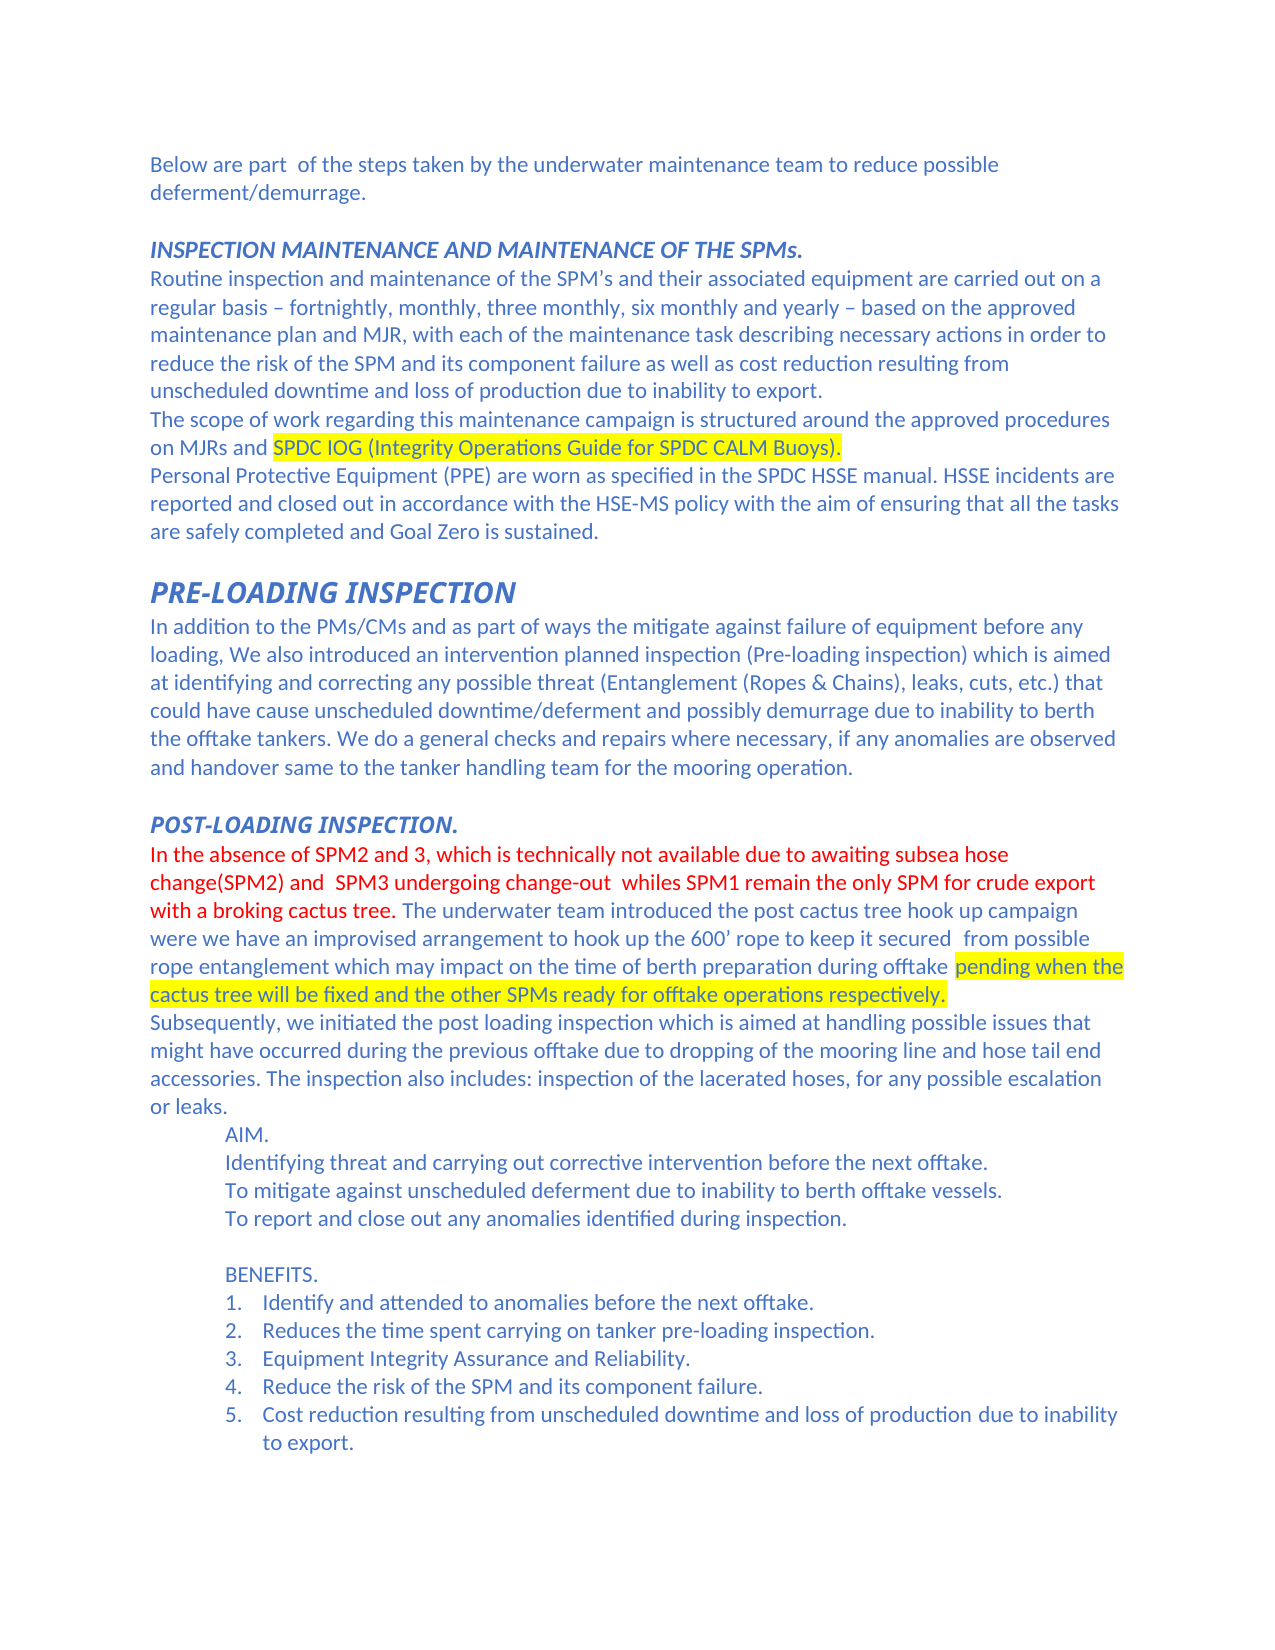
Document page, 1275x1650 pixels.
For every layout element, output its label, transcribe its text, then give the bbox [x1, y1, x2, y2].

text In addition to the PMs/CMs and as part of ways the mitigate against failure of equipment before any loading, We also introduced an intervention planned inspection (Pre-loading inspection) which is aimed at identifying and correcting any possible threat (Entanglement (Ropes & Chains), leaks, cuts, etc.) that could have cause unscheduled downtime/deferment and possibly demurrage due to inability to berth the offtake tankers. We do a general checks and repairs where necessary, if any anomalies are observed and handover same to the tanker handling team for the mooring operation. [150, 612, 1125, 781]
text In the absence of SPM2 and 3, which is technically not available due to awaiting subsea hose change(SPM2) and SPM3 undergoing change-out whiles SPM1 remain the only SPM for crude export with a broking cactus tree. The underwater team introduced the post cactus tree hook up campaign were we have an improvised arrangement to hook up the 600’ rope to keep it secured from possible rope entanglement which may impact on the time of berth preparation during offtake pending when the cactus tree will be fixed and the other SPMs ready for offtake operations respectively. [150, 840, 1125, 1008]
text To mitigate against unscheduled deferment due to inability to berth offtake vessels. [225, 1176, 1125, 1204]
text Routine inspection and maintenance of the SPM’s and their associated equipment are carried out on a regular basis – fortnightly, monthly, three monthly, six monthly and yearly – based on the approved maintenance plan and MJR, with each of the maintenance task describing necessary actions in order to reduce the risk of the SPM and its component failure as well as cost reduction resulting from unscheduled downtime and loss of production due to inability to export. [150, 264, 1125, 405]
text INSPECTION MAINTENANCE AND MAINTENANCE OF THE SPMs. [150, 234, 1125, 264]
list Equipment Integrity Assurance and Reliability. [225, 1344, 1125, 1372]
text POST-LOADING INSPECTION. [150, 809, 1125, 840]
list Cost reduction resulting from unscheduled downtime and loss of production due to inability to export. [225, 1400, 1125, 1456]
list Reduce the risk of the SPM and its component failure. [225, 1372, 1125, 1400]
text Subsequently, we initiated the post loading inspection which is aimed at handling possible issues that might have occurred during the previous offtake due to dropping of the mooring line and hose tail end accessories. The inspection also includes: inspection of the lacerated hoses, for any possible escalation or leaks. [150, 1008, 1125, 1120]
text Personal Protective Equipment (PPE) are worn as specified in the SPDC HSSE manual. HSSE incidents are reported and closed out in accordance with the HSE-MS policy with the aim of ensuring that all the tasks are safely completed and Goal Zero is sustained. [150, 461, 1125, 545]
text The scope of work regarding this maintenance campaign is structured around the approved procedures on MJRs and SPDC IOG (Integrity Operations Guide for SPDC CALM Buoys). [150, 405, 1125, 461]
text BENEFITS. [225, 1260, 1125, 1288]
text AIM. [225, 1120, 1125, 1148]
text To report and close out any anomalies identified during inspection. [225, 1204, 1125, 1232]
text PRE-LOADING INSPECTION [150, 573, 1125, 612]
text Below are part of the steps taken by the underwater maintenance team to reduce possible deferment/demurrage. [150, 150, 1125, 206]
list Identify and attended to anomalies before the next offtake. [225, 1288, 1125, 1316]
list Reduces the time spent carrying on tanker pre-loading inspection. [225, 1316, 1125, 1344]
text Identifying threat and carrying out corrective intervention before the next offtake. [225, 1148, 1125, 1176]
